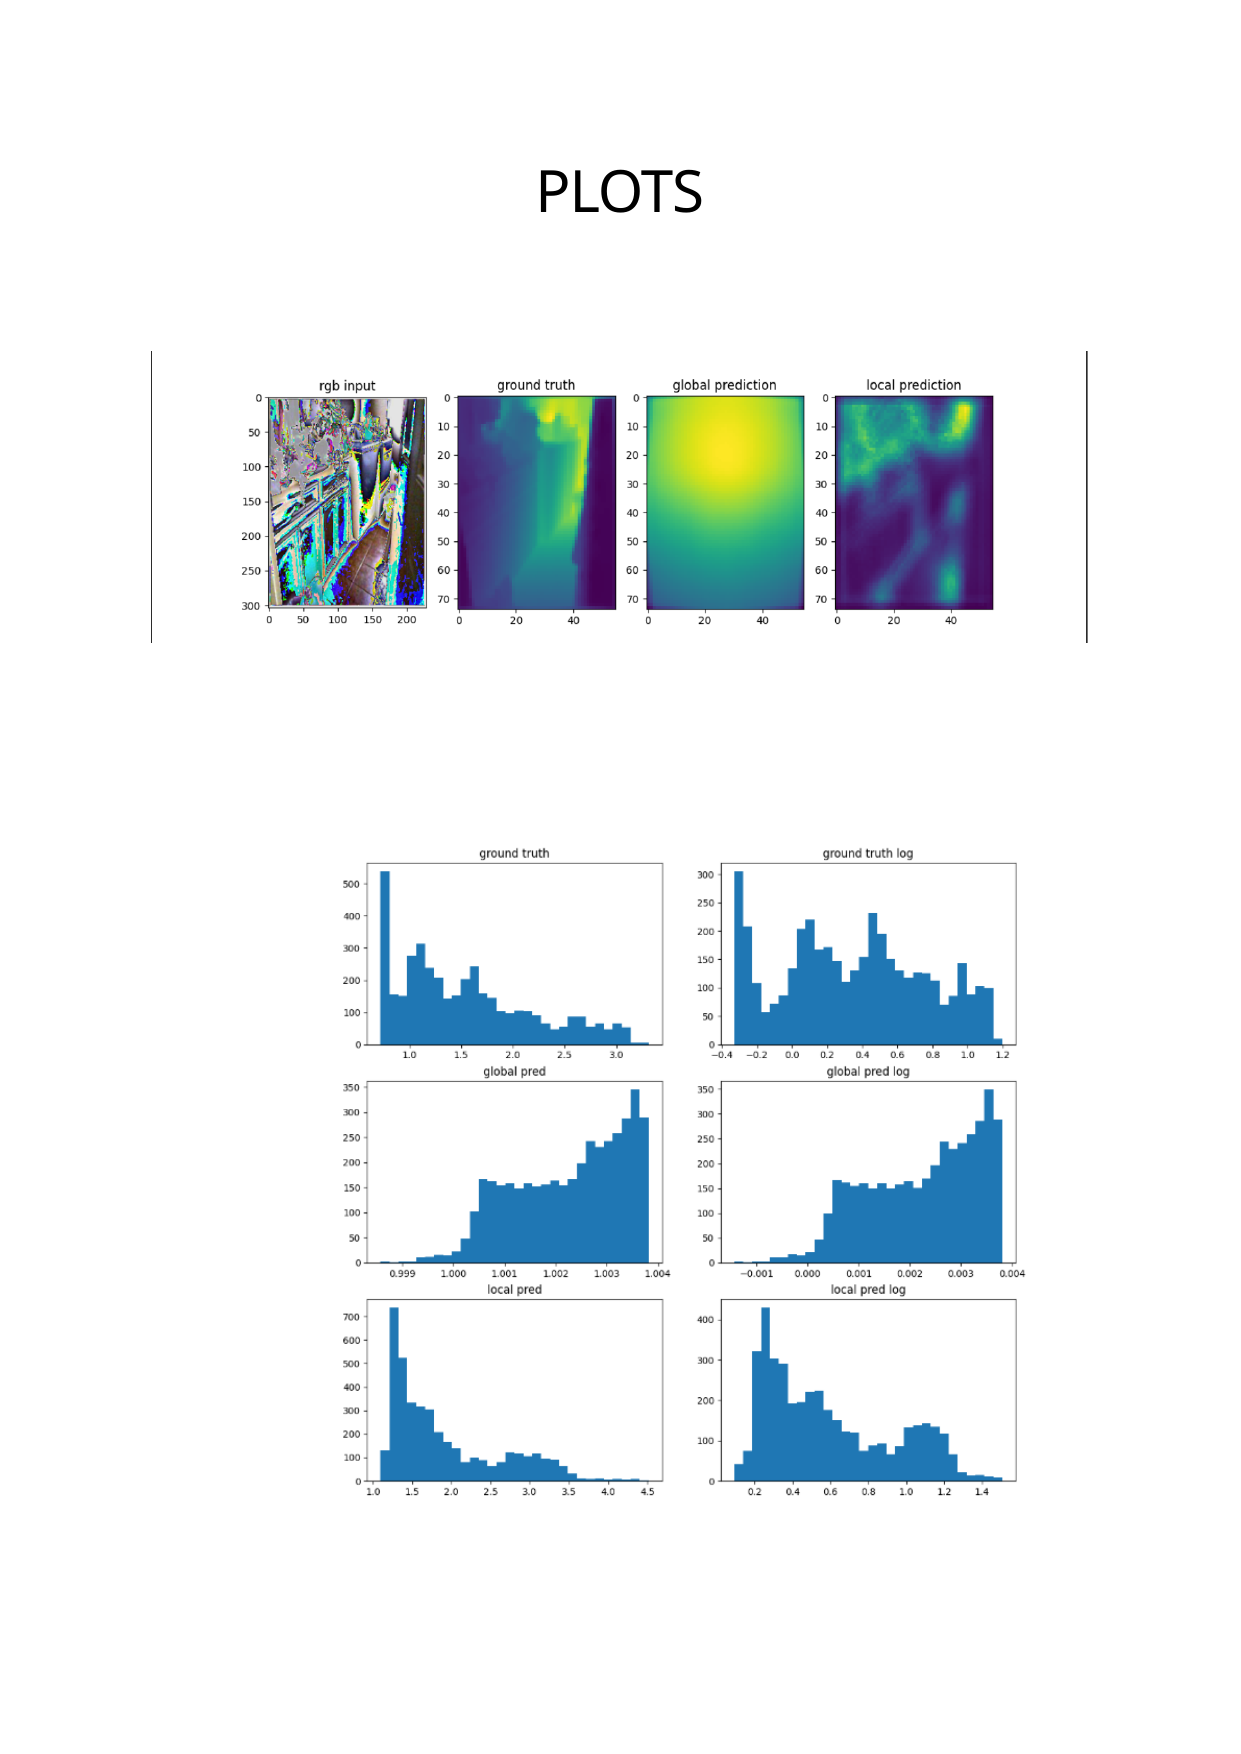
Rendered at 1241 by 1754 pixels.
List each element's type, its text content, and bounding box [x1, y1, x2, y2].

picture [150, 351, 1087, 643]
picture [263, 768, 1088, 1558]
title PLOTS [150, 150, 1090, 229]
